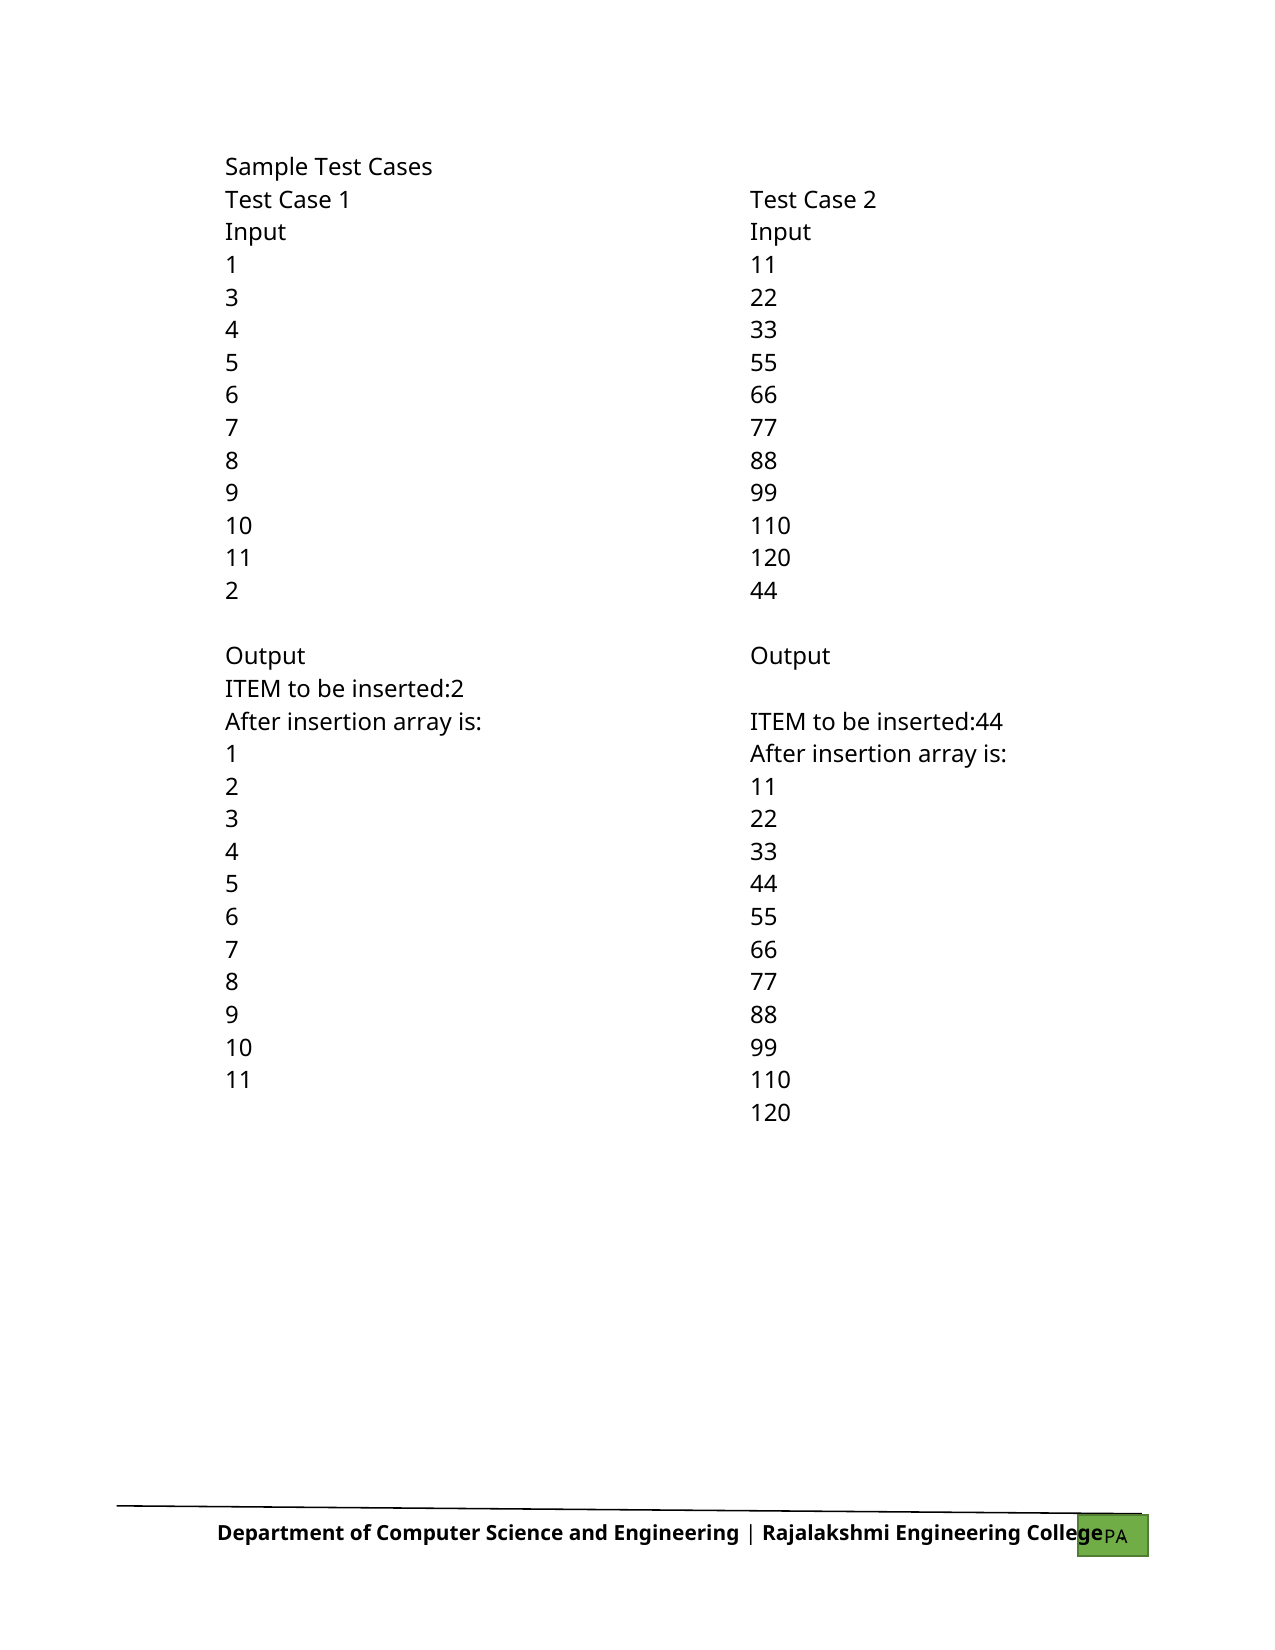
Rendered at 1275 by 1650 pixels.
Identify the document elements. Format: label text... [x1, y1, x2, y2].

text Test Case 2 [750, 183, 1125, 215]
text 3 [225, 802, 600, 835]
text 3 [225, 280, 600, 313]
text 44 [750, 574, 1125, 606]
text 1 [225, 737, 600, 769]
text 7 [225, 932, 600, 965]
text Test Case 1 [225, 183, 600, 215]
text 1 [225, 248, 600, 280]
text 120 [750, 541, 1125, 574]
text 55 [750, 900, 1125, 932]
text 110 [750, 509, 1125, 541]
text 99 [750, 476, 1125, 509]
text 77 [750, 411, 1125, 443]
text 55 [750, 346, 1125, 378]
text 2 [225, 574, 600, 606]
text 88 [750, 998, 1125, 1030]
text 2 [225, 769, 600, 802]
text 99 [750, 1030, 1125, 1063]
text Sample Test Cases [225, 150, 600, 183]
text 7 [225, 411, 600, 443]
text 110 [750, 1063, 1125, 1096]
text 66 [750, 378, 1125, 411]
text 4 [225, 313, 600, 346]
text 120 [750, 1096, 1125, 1128]
text 6 [225, 900, 600, 932]
text 33 [750, 313, 1125, 346]
text 6 [225, 378, 600, 411]
text 33 [750, 835, 1125, 867]
text After insertion array is: [225, 704, 600, 737]
text 11 [750, 769, 1125, 802]
text 5 [225, 346, 600, 378]
text 8 [225, 443, 600, 476]
text 44 [750, 867, 1125, 900]
text 88 [750, 443, 1125, 476]
text 11 [225, 1063, 600, 1096]
text Input [225, 215, 600, 248]
text 22 [750, 802, 1125, 835]
text After insertion array is: [750, 737, 1125, 769]
text 77 [750, 965, 1125, 998]
text 9 [225, 476, 600, 509]
text Input [750, 215, 1125, 248]
text Output [225, 639, 600, 672]
text 5 [225, 867, 600, 900]
text ITEM to be inserted:44 [750, 704, 1125, 737]
text 10 [225, 1030, 600, 1063]
text ITEM to be inserted:2 [225, 672, 600, 704]
text Output [750, 639, 1125, 672]
text 66 [750, 932, 1125, 965]
text 22 [750, 280, 1125, 313]
text 8 [225, 965, 600, 998]
text 11 [225, 541, 600, 574]
text 9 [225, 998, 600, 1030]
text 11 [750, 248, 1125, 280]
text 10 [225, 509, 600, 541]
text 4 [225, 835, 600, 867]
